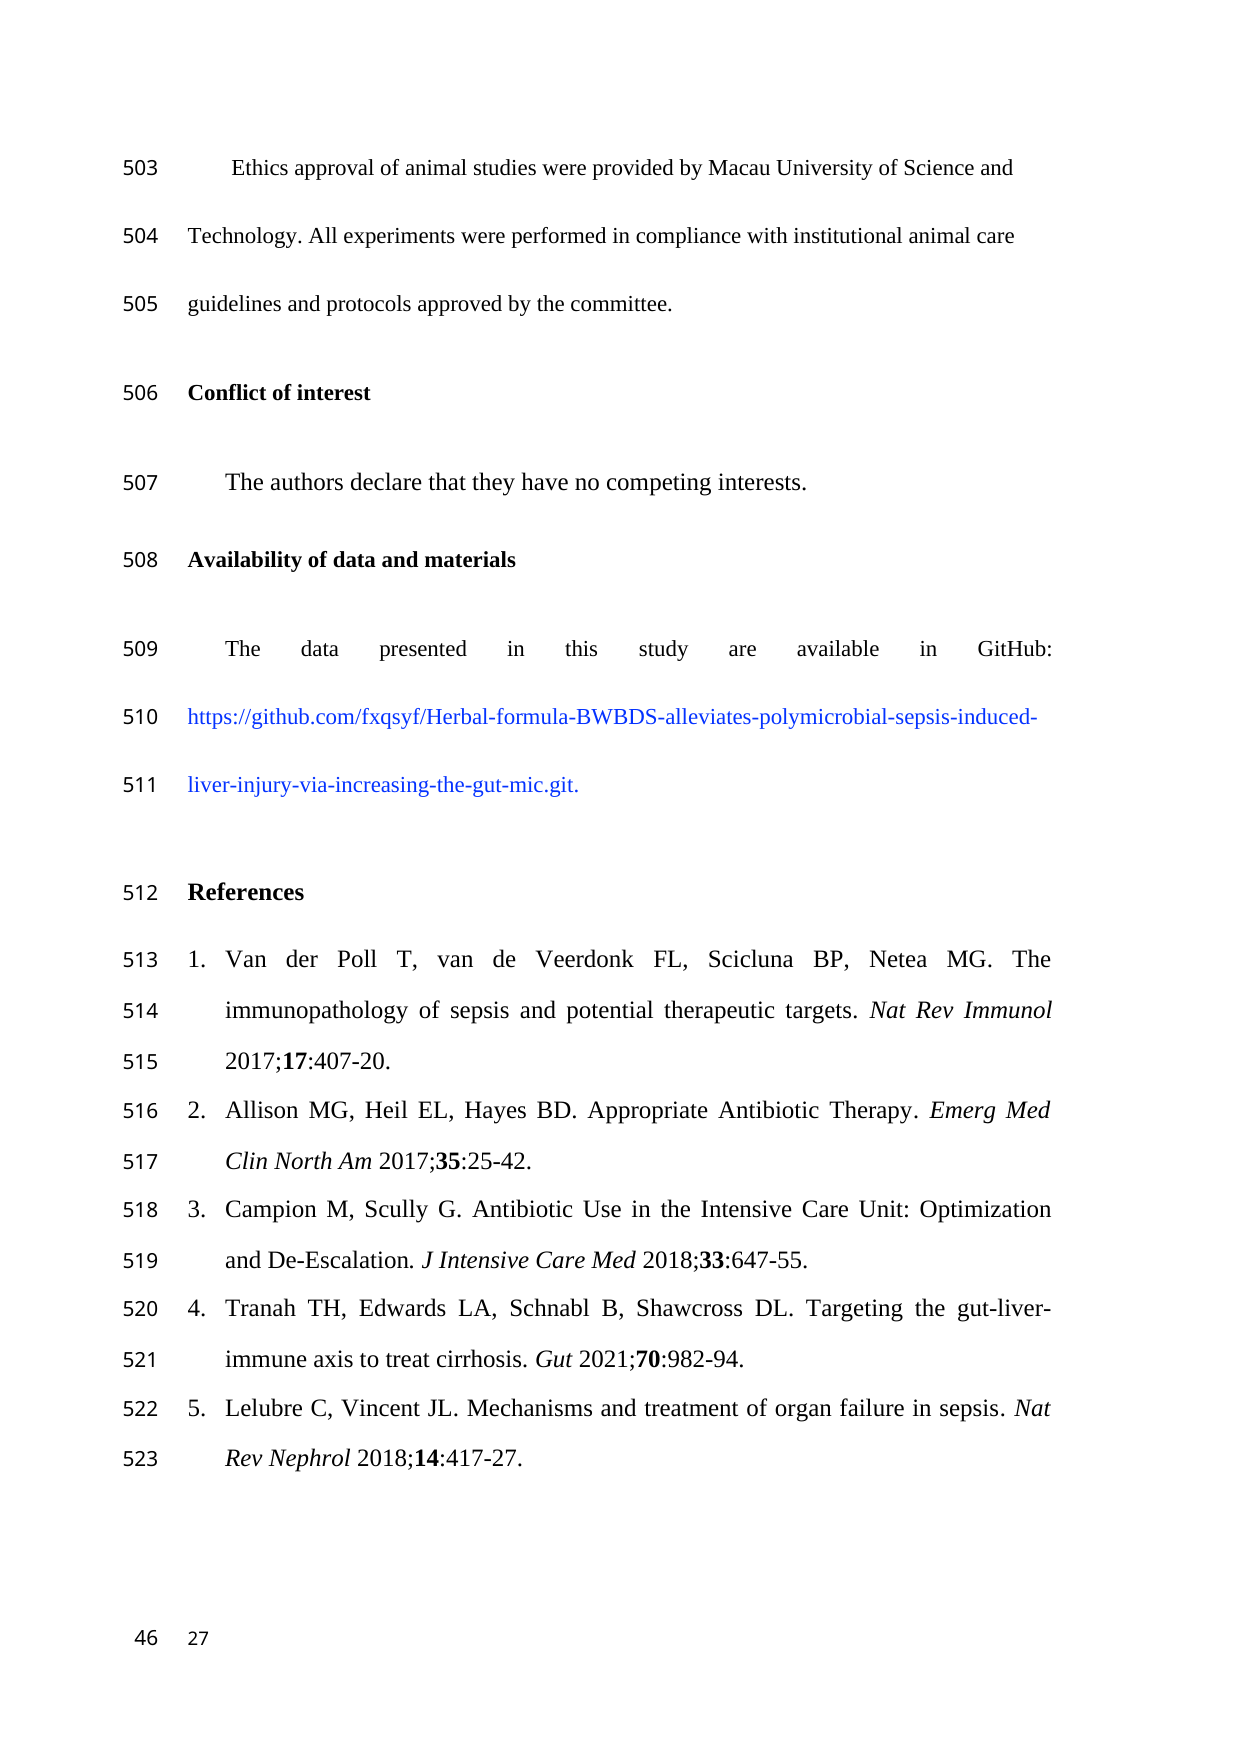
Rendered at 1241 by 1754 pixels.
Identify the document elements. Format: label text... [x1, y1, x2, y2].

text Ethics approval of animal studies were provided by Macau University of Science and Technology. All experiments were performed in compliance with institutional animal care guidelines and protocols approved by the committee. [187, 150, 1053, 320]
text The data presented in this study are available in GitHub: https://github.com/fxqsyf/Herbal-formula-BWBDS-alleviates-polymicrobial-sepsis-induced-liver-injury-via-increasing-the-gut-mic.git. [187, 632, 1053, 802]
text References [187, 857, 1053, 925]
text 3. Campion M, Scully G. Antibiotic Use in the Intensive Care Unit: Optimization and De-Escalation. J Intensive Care Med 2018;33:647-55. [187, 1191, 1053, 1276]
text Availability of data and materials [187, 542, 1053, 576]
text 5. Lelubre C, Vincent JL. Mechanisms and treatment of organ failure in sepsis. Nat Rev Nephrol 2018;14:417-27. [187, 1390, 1053, 1475]
text 1. Van der Poll T, van de Veerdonk FL, Scicluna BP, Netea MG. The immunopathology of sepsis and potential therapeutic targets. Nat Rev Immunol 2017;17:407-20. [187, 942, 1053, 1078]
text 2. Allison MG, Heil EL, Hayes BD. Appropriate Antibiotic Therapy. Emerg Med Clin North Am 2017;35:25-42. [187, 1092, 1053, 1177]
text The authors declare that they have no competing interests. [225, 465, 1053, 499]
text 4. Tranah TH, Edwards LA, Schnabl B, Shawcross DL. Targeting the gut-liver-immune axis to treat cirrhosis. Gut 2021;70:982-94. [187, 1291, 1053, 1376]
text Conflict of interest [187, 375, 1053, 409]
